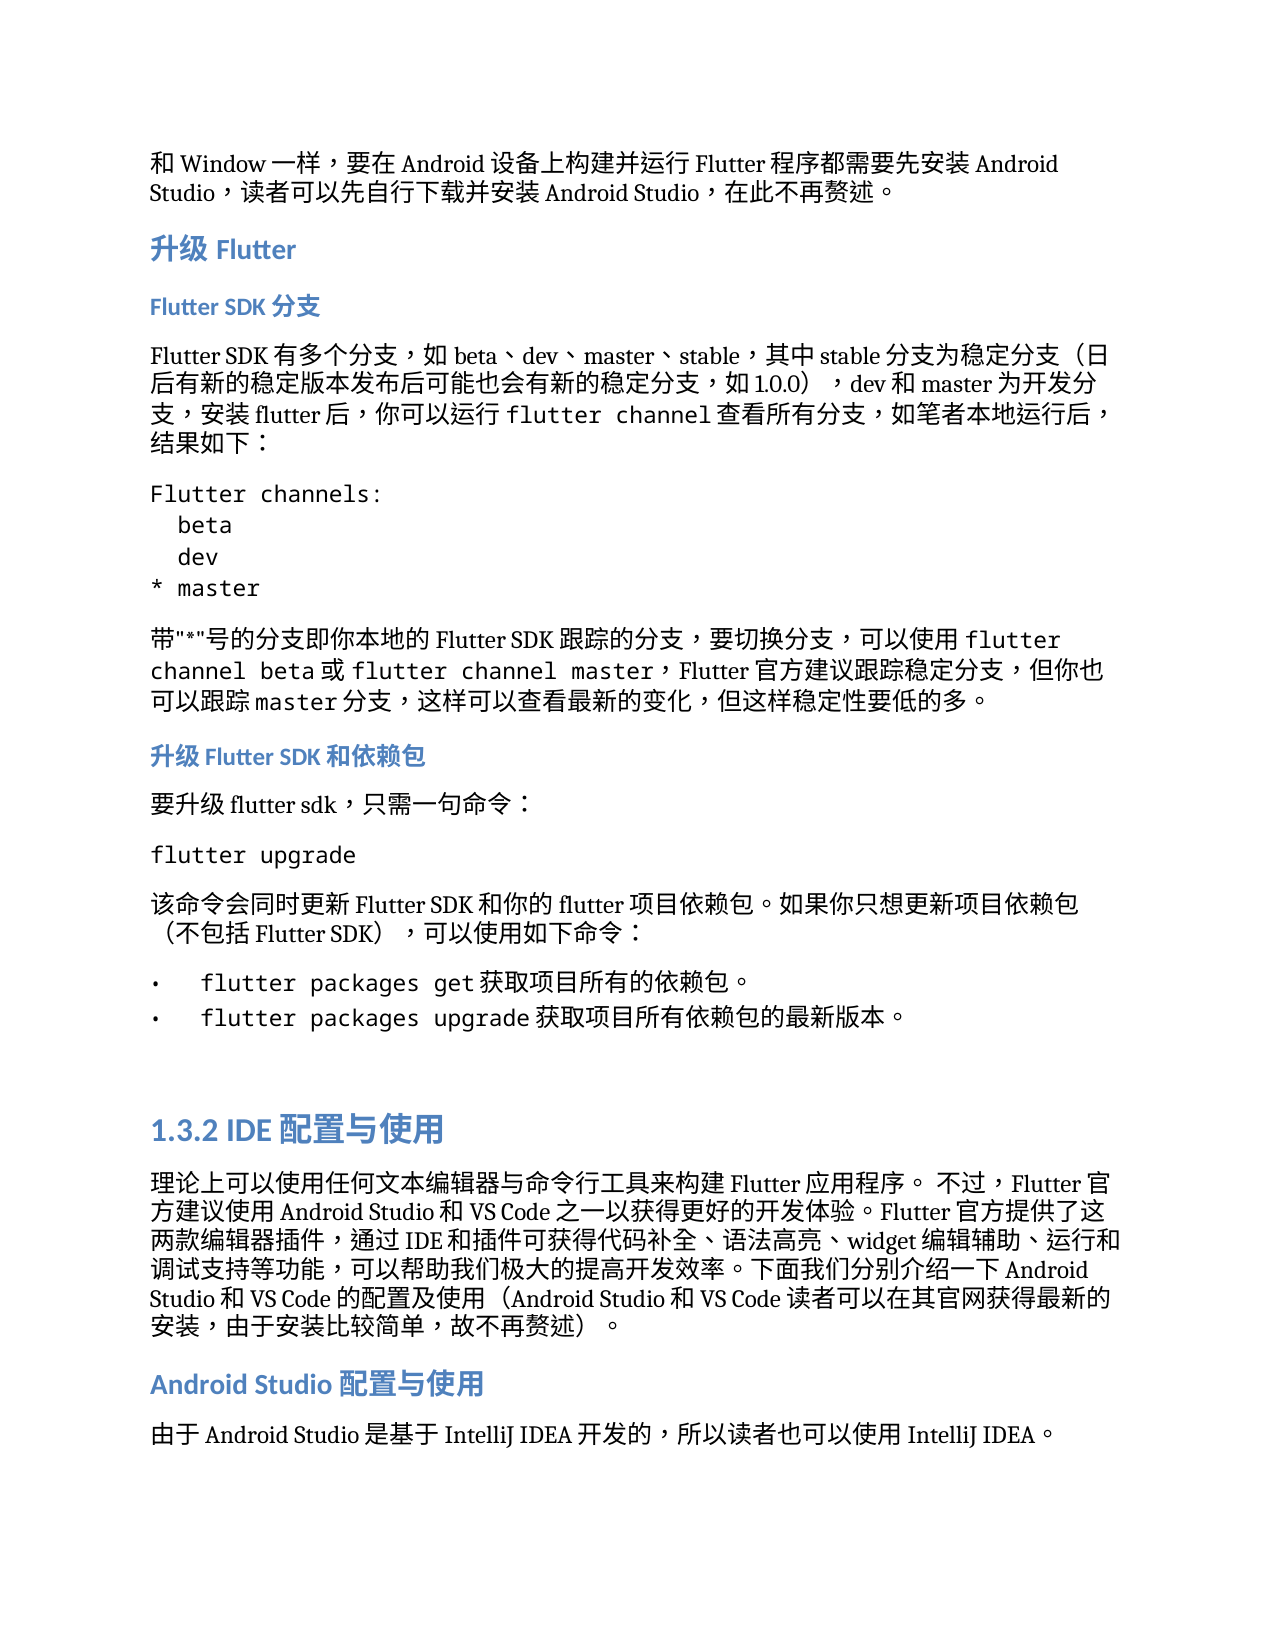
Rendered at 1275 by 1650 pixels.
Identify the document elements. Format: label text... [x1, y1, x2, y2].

list flutter packages get获取项目所有的依赖包。 [150, 967, 1125, 998]
text 和Window一样，要在Android设备上构建并运行Flutter程序都需要先安装Android Studio，读者可以先自行下载并安装Android Studio，在此不再赘述。 [150, 150, 1125, 207]
text flutter upgrade [150, 839, 1125, 870]
text Flutter channels: beta dev * master [150, 478, 1125, 603]
text 带"*"号的分支即你本地的Flutter SDK 跟踪的分支，要切换分支，可以使用flutter channel beta 或 flutter channel master，Flutter官方建议跟踪稳定分支，但你也可以跟踪master分支，这样可以查看最新的变化，但这样稳定性要低的多。 [150, 624, 1125, 717]
subtitle 1.3.2 IDE配置与使用 [150, 1105, 1125, 1151]
text Flutter SDK有多个分支，如beta、dev、master、stable，其中stable分支为稳定分支（日后有新的稳定版本发布后可能也会有新的稳定分支，如1.0.0），dev和master为开发分支，安装flutter后，你可以运行flutter channel查看所有分支，如笔者本地运行后，结果如下： [150, 342, 1125, 459]
subtitle Android Studio 配置与使用 [150, 1363, 1125, 1403]
text 由于Android Studio是基于IntelliJ IDEA开发的，所以读者也可以使用IntelliJ IDEA。 [150, 1421, 1125, 1450]
text 该命令会同时更新Flutter SDK和你的flutter项目依赖包。如果你只想更新项目依赖包（不包括Flutter SDK），可以使用如下命令： [150, 891, 1125, 948]
subtitle 升级 Flutter [150, 228, 1125, 268]
list flutter packages upgrade 获取项目所有依赖包的最新版本。 [150, 1002, 1125, 1033]
text 理论上可以使用任何文本编辑器与命令行工具来构建Flutter应用程序。 不过，Flutter官方建议使用Android Studio和VS Code之一以获得更好的开发体验。Flutter官方提供了这两款编辑器插件，通过IDE和插件可获得代码补全、语法高亮、widget编辑辅助、运行和调试支持等功能，可以帮助我们极大的提高开发效率。下面我们分别介绍一下Android Studio和VS Code的配置及使用（Android Studio和VS Code读者可以在其官网获得最新的安装，由于安装比较简单，故不再赘述）。 [150, 1169, 1125, 1342]
subtitle 升级Flutter SDK和依赖包 [150, 738, 1125, 772]
text 要升级flutter sdk，只需一句命令： [150, 791, 1125, 820]
subtitle Flutter SDK分支 [150, 289, 1125, 323]
